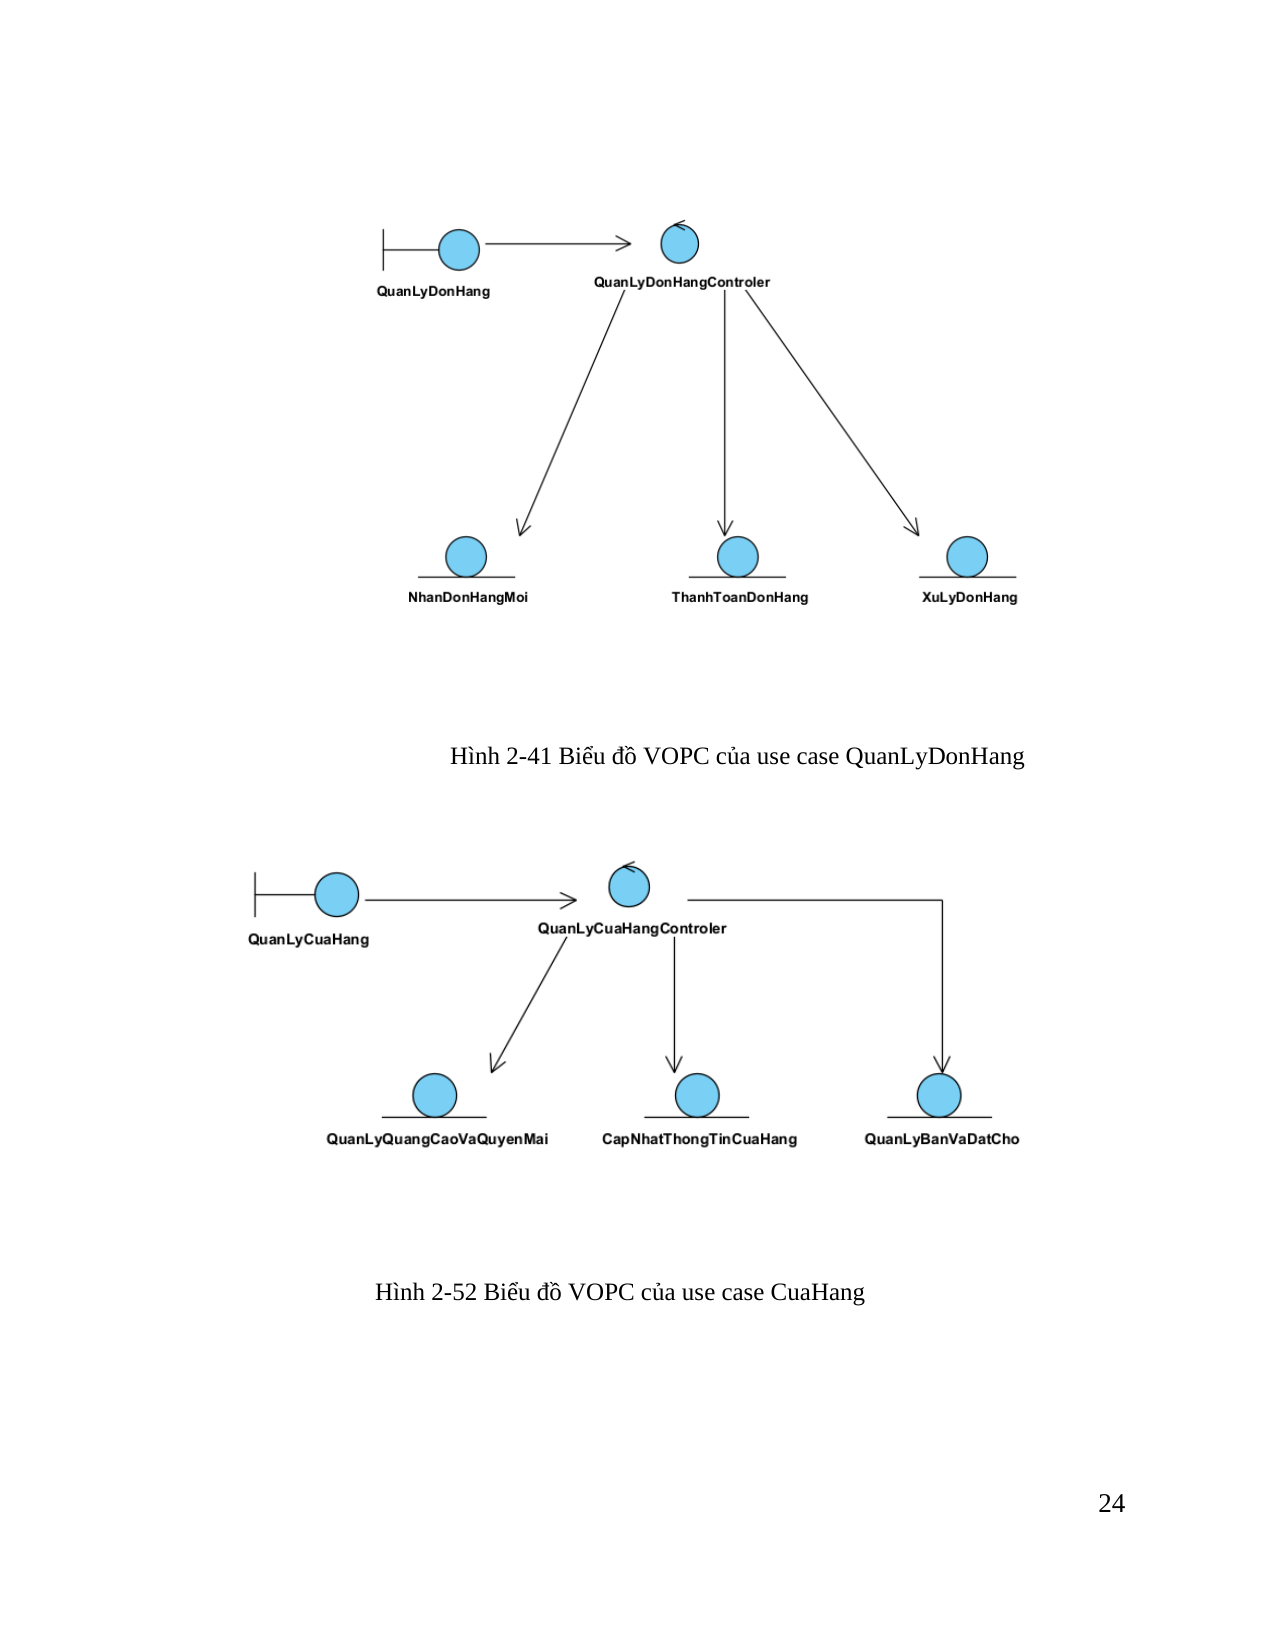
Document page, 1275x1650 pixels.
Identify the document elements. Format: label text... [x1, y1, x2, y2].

picture [150, 796, 1125, 1250]
picture [209, 103, 1184, 713]
